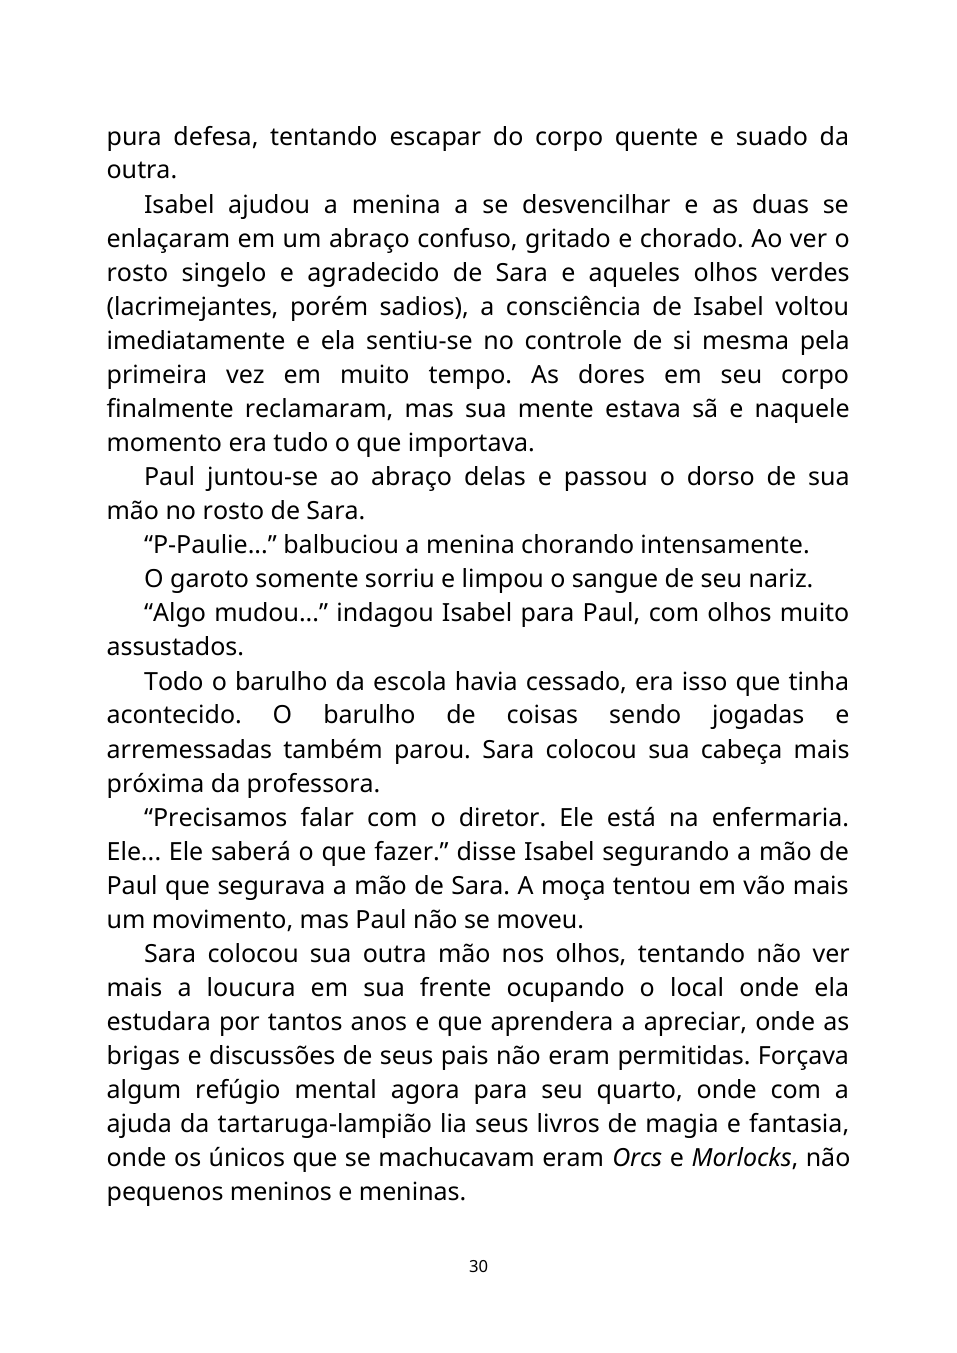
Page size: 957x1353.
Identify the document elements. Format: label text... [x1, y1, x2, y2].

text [106, 118, 850, 186]
text Sara colocou sua outra mão nos olhos, tentando não ver mais a loucura em sua frente ocupando o local onde ela estudara por tantos anos e que aprendera a apreciar, onde as brigas e discussões de seus pais não eram permitidas. Forçava algum refúgio mental agora para seu quarto, onde com a ajuda da tartaruga-lampião lia seus livros de magia e fantasia, onde os únicos que se machucavam eram Orcs e Morlocks, não pequenos meninos e meninas. [106, 936, 850, 1208]
text “P-Paulie...” balbuciou a menina chorando intensamente. [106, 527, 850, 561]
text O garoto somente sorriu e limpou o sangue de seu nariz. [106, 561, 850, 595]
text Isabel ajudou a menina a se desvencilhar e as duas se enlaçaram em um abraço confuso, gritado e chorado. Ao ver o rosto singelo e agradecido de Sara e aqueles olhos verdes (lacrimejantes, porém sadios), a consciência de Isabel voltou imediatamente e ela sentiu-se no controle de si mesma pela primeira vez em muito tempo. As dores em seu corpo finalmente reclamaram, mas sua mente estava sã e naquele momento era tudo o que importava. [106, 186, 850, 459]
text Paul juntou-se ao abraço delas e passou o dorso de sua mão no rosto de Sara. [106, 459, 850, 527]
text “Precisamos falar com o diretor. Ele está na enfermaria. Ele... Ele saberá o que fazer.” disse Isabel segurando a mão de Paul que segurava a mão de Sara. A moça tentou em vão mais um movimento, mas Paul não se moveu. [106, 799, 850, 936]
text Todo o barulho da escola havia cessado, era isso que tinha acontecido. O barulho de coisas sendo jogadas e arremessadas também parou. Sara colocou sua cabeça mais próxima da professora. [106, 663, 850, 799]
text “Algo mudou...” indagou Isabel para Paul, com olhos muito assustados. [106, 595, 850, 663]
